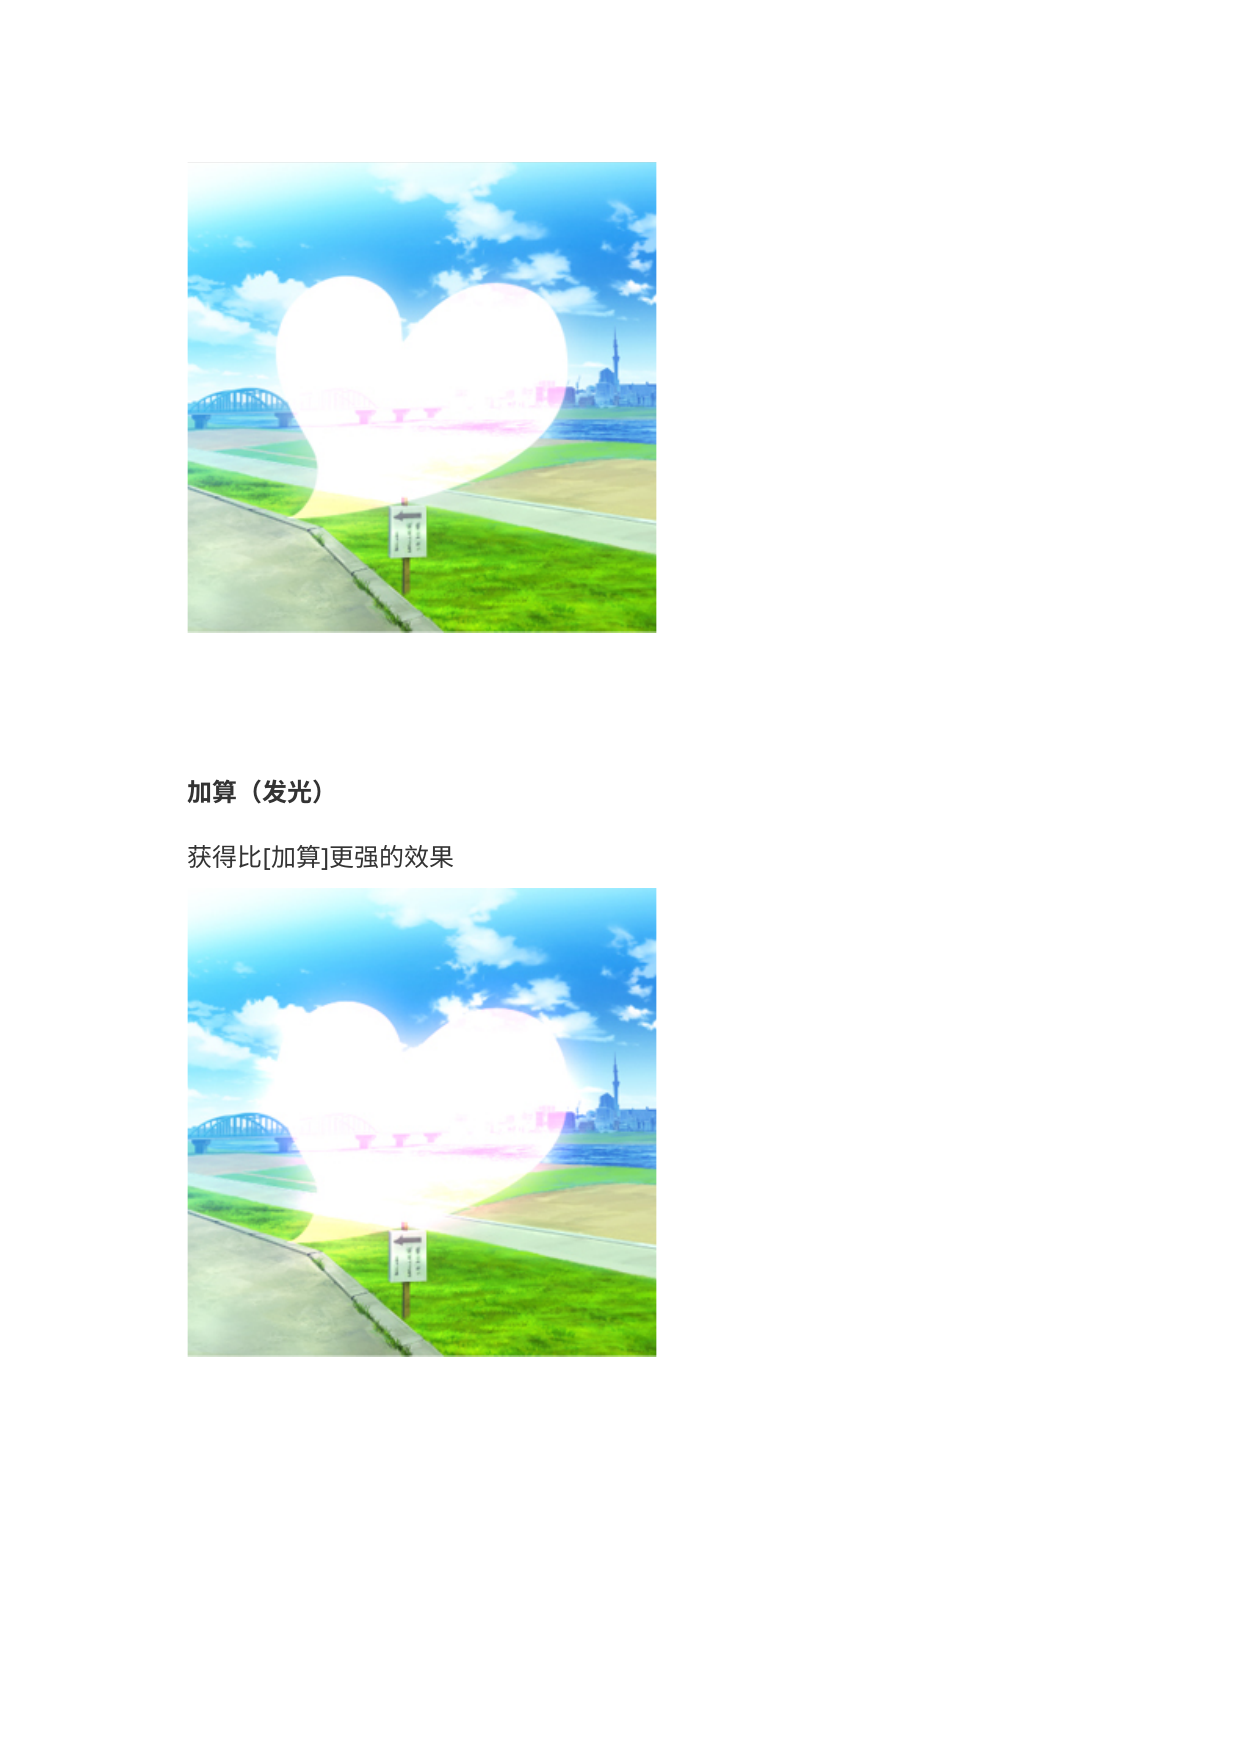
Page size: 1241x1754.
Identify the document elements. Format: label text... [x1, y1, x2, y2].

picture [187, 888, 657, 1357]
picture [187, 162, 657, 633]
